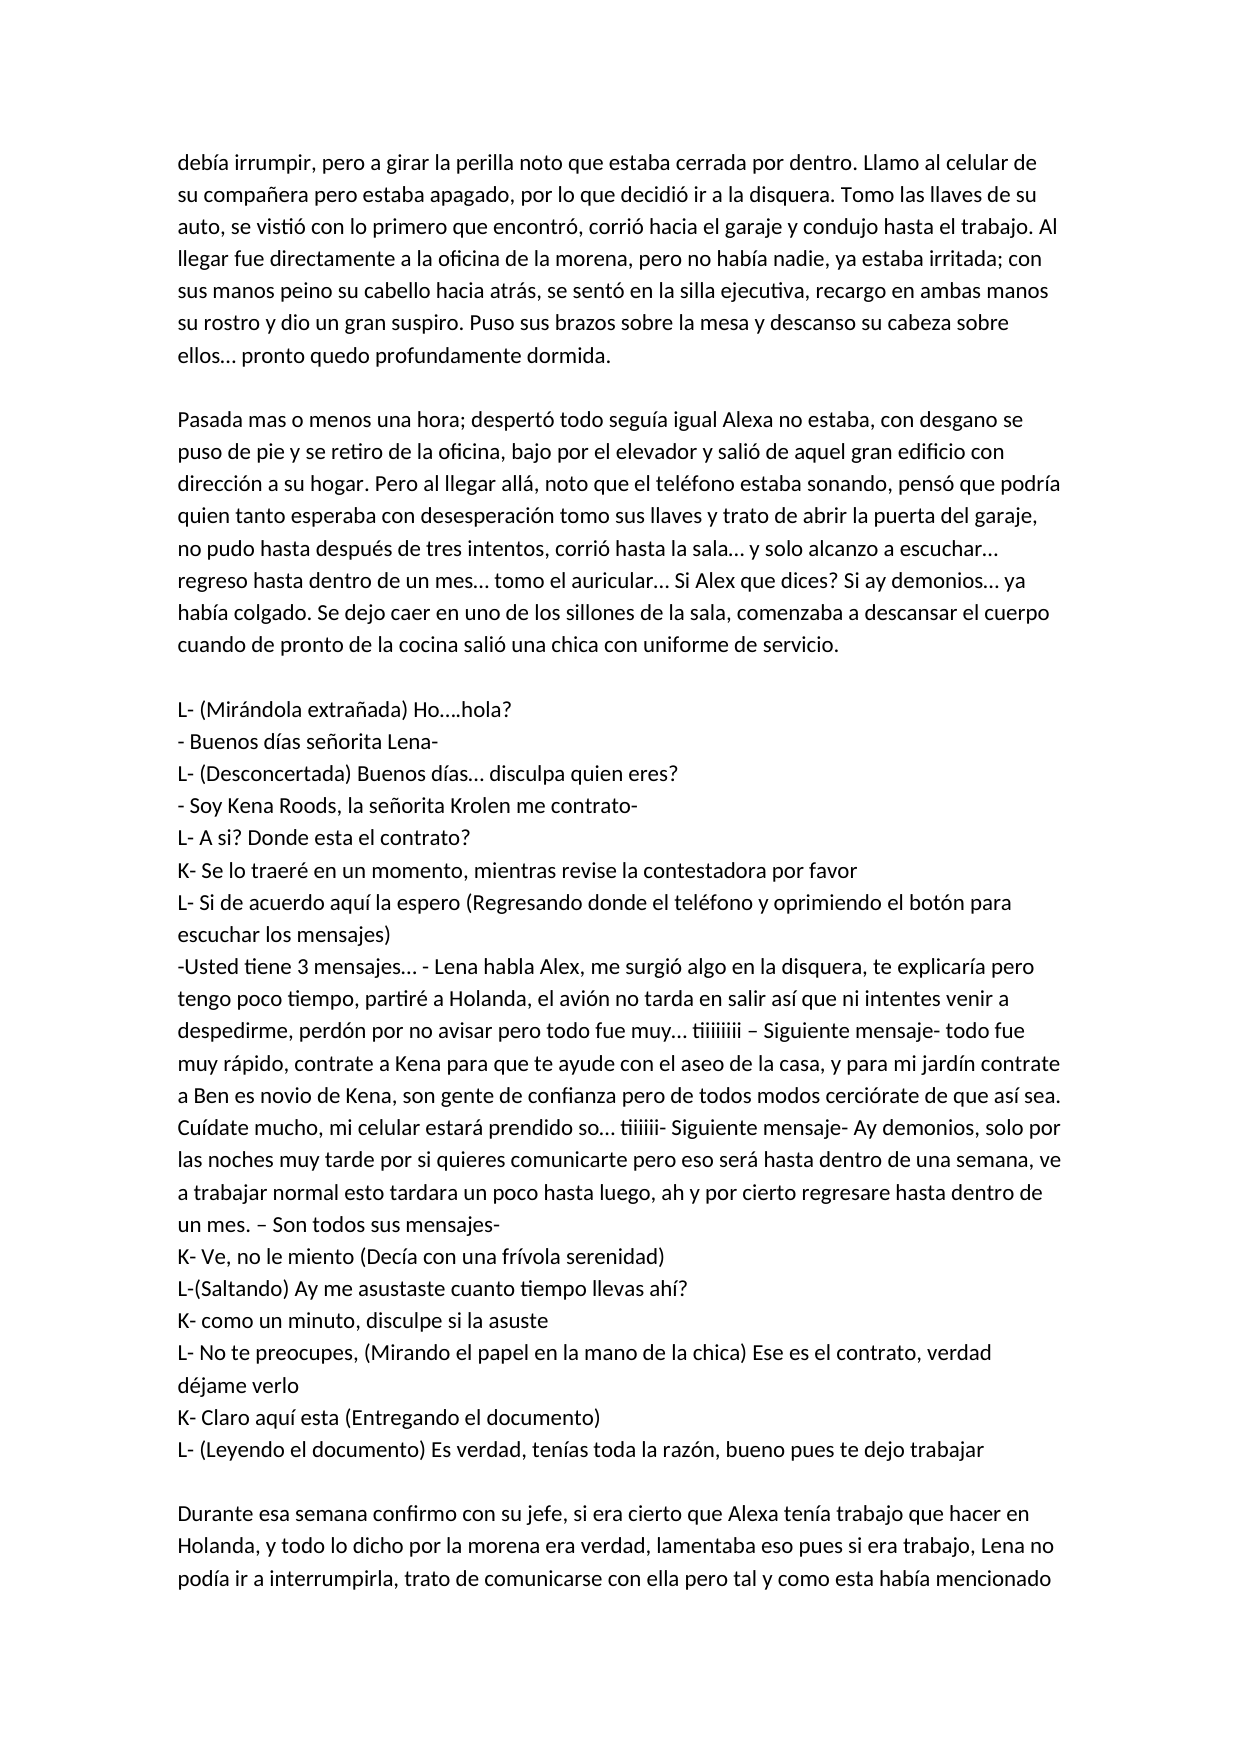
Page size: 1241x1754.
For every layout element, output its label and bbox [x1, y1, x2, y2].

text [177, 148, 1063, 1592]
